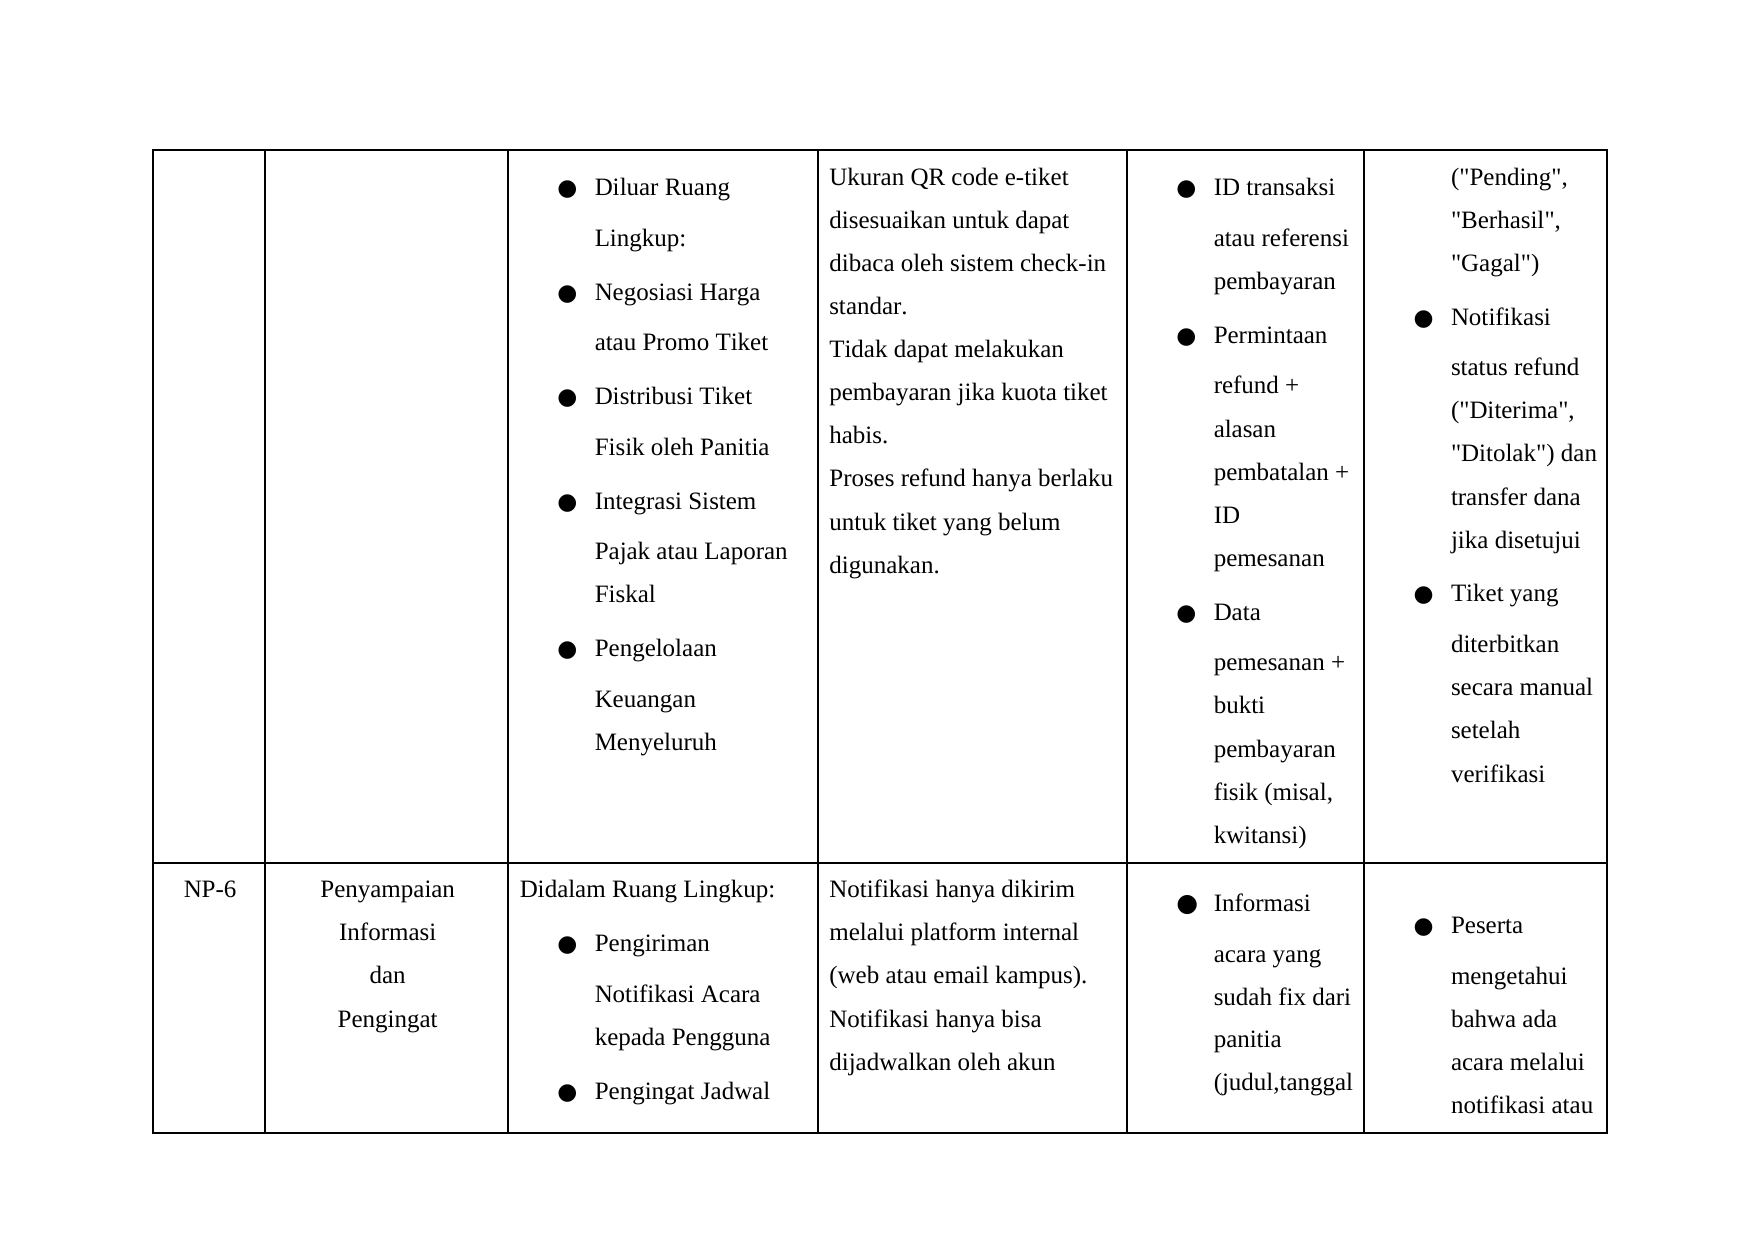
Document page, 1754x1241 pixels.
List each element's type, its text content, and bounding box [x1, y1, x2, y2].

table_header Diluar Ruang Lingkup: Negosiasi Harga atau Promo Tiket Distribusi Tiket Fisik oleh Panitia Integrasi Sistem Pajak atau Laporan Fiskal Pengelolaan Keuangan Menyeluruh [509, 151, 817, 862]
table_header ID transaksi atau referensi pembayaran Permintaan refund + alasan pembatalan + ID pemesanan Data pemesanan + bukti pembayaran fisik (misal, kwitansi) [1128, 151, 1363, 862]
table_header ("Pending", "Berhasil", "Gagal") Notifikasi status refund ("Diterima", "Ditolak") dan transfer dana jika disetujui Tiket yang diterbitkan secara manual setelah verifikasi [1365, 151, 1606, 862]
table_header [266, 151, 507, 862]
table_cell Notifikasi hanya dikirim melalui platform internal (web atau email kampus). Notifikasi hanya bisa dijadwalkan oleh akun [819, 864, 1126, 1132]
table_header Ukuran QR code e-tiket disesuaikan untuk dapat dibaca oleh sistem check-in standar. Tidak dapat melakukan pembayaran jika kuota tiket habis. Proses refund hanya berlaku untuk tiket yang belum digunakan. [819, 151, 1126, 862]
table_cell Penyampaian Informasi dan Pengingat [266, 864, 507, 1132]
table_cell NP-6 [154, 864, 264, 1132]
table_cell Informasi acara yang sudah fix dari panitia (judul,tanggal [1128, 864, 1363, 1132]
table_header [154, 151, 264, 862]
table_cell Didalam Ruang Lingkup: Pengiriman Notifikasi Acara kepada Pengguna Pengingat Jadwal [509, 864, 817, 1132]
table_cell Peserta mengetahui bahwa ada acara melalui notifikasi atau [1365, 864, 1606, 1132]
